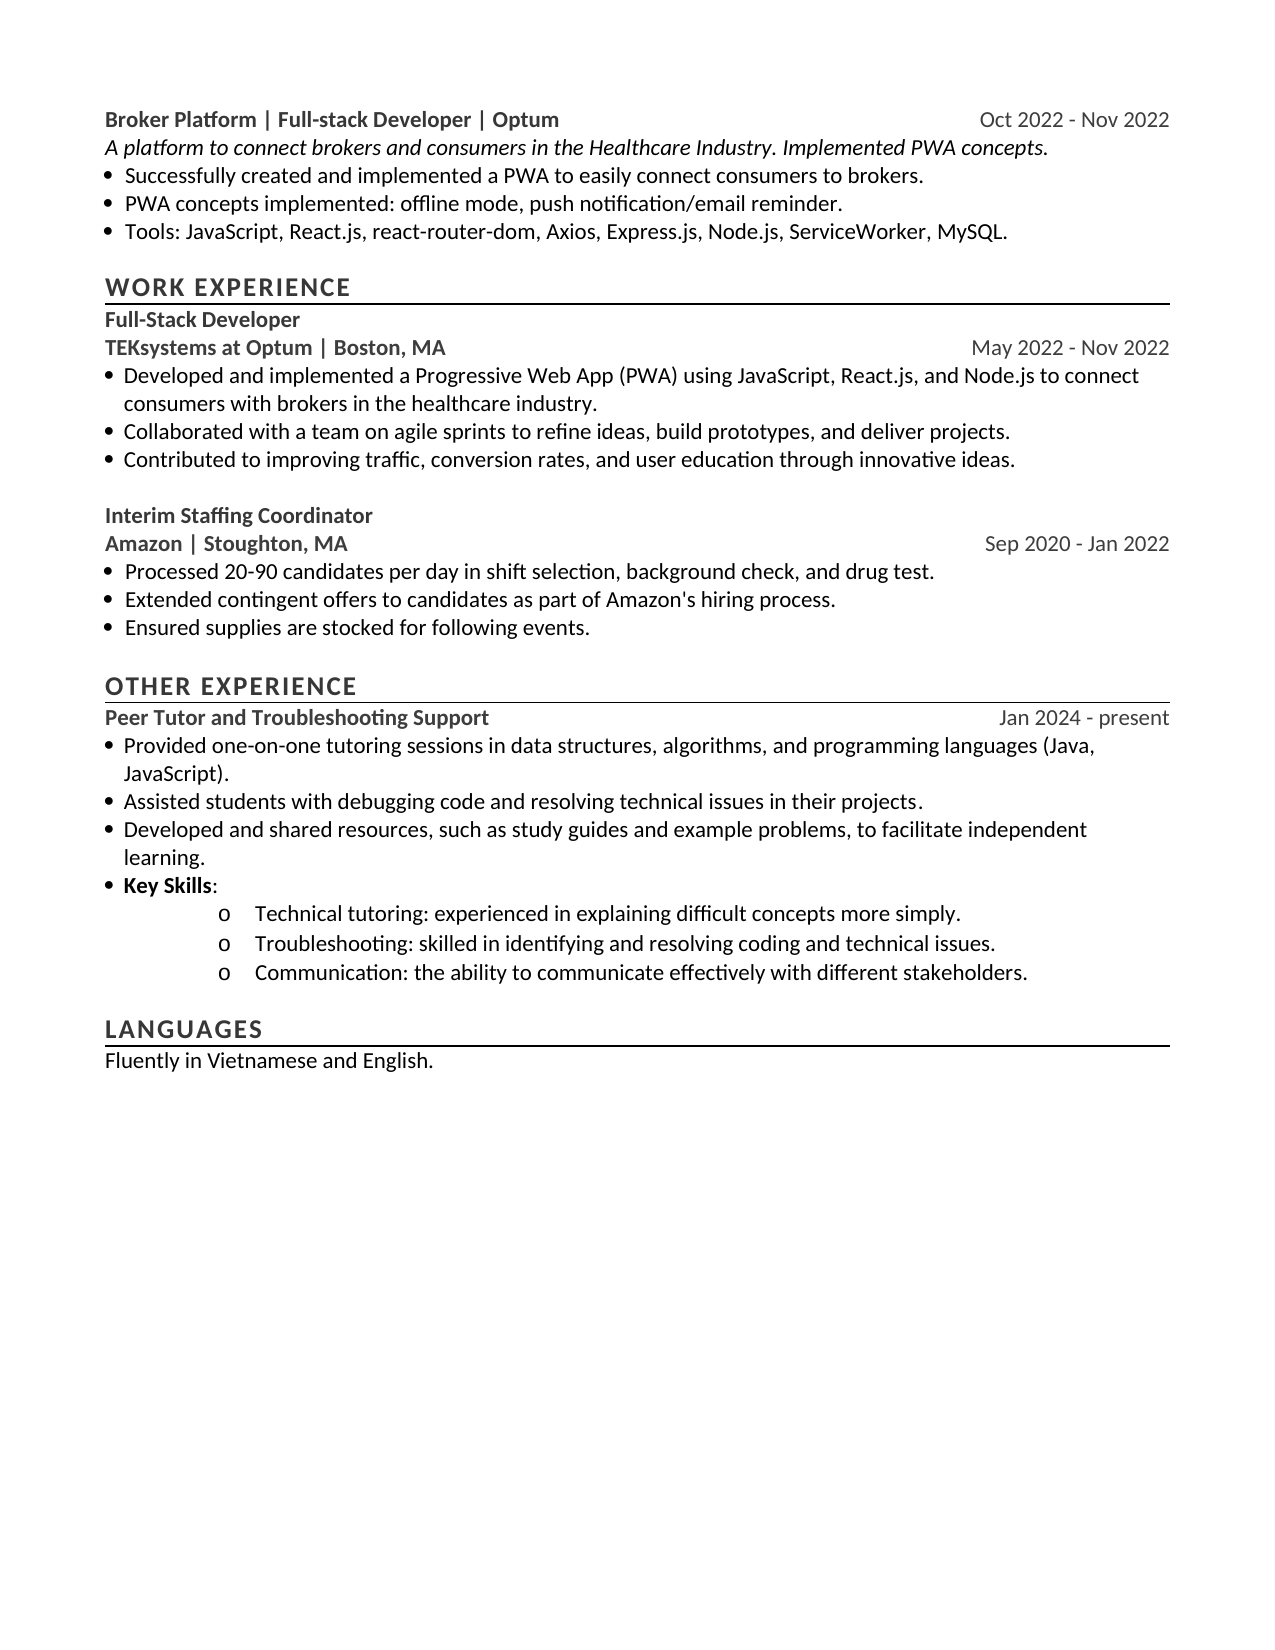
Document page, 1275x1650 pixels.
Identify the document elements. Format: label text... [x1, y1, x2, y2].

list Successfully created and implemented a PWA to easily connect consumers to brokers. [104, 161, 1170, 189]
text A platform to connect brokers and consumers in the Healthcare Industry. Implemented PWA concepts. [105, 133, 1170, 161]
list Communication: the ability to communicate effectively with different stakeholders. [217, 958, 1170, 987]
list PWA concepts implemented: offline mode, push notification/email reminder. [104, 189, 1170, 217]
list Collaborated with a team on agile sprints to refine ideas, build prototypes, and deliver projects. [105, 417, 1170, 445]
text Amazon | Stoughton, MA Sep 2020 - Jan 2022 [105, 529, 1170, 557]
list Extended contingent offers to candidates as part of Amazon's hiring process. [104, 585, 1170, 613]
text Fluently in Vietnamese and English. [105, 1047, 1170, 1075]
text Interim Staffing Coordinator [105, 501, 1170, 529]
text LANGUAGES [105, 1012, 1170, 1045]
list Ensured supplies are stocked for following events. [104, 613, 1170, 641]
text TEKsystems at Optum | Boston, MA May 2022 - Nov 2022 [105, 333, 1170, 361]
list Developed and shared resources, such as study guides and example problems, to facilitate independent learning. [105, 815, 1170, 871]
text Peer Tutor and Troubleshooting Support Jan 2024 - present [105, 703, 1170, 731]
list Provided one-on-one tutoring sessions in data structures, algorithms, and programming languages (Java, JavaScript). [105, 731, 1170, 787]
list Assisted students with debugging code and resolving technical issues in their projects. [105, 787, 1170, 815]
list Processed 20-90 candidates per day in shift selection, background check, and drug test. [104, 557, 1170, 585]
list Troubleshooting: skilled in identifying and resolving coding and technical issues. [217, 929, 1170, 958]
text Broker Platform | Full-stack Developer | Optum Oct 2022 - Nov 2022 [105, 105, 1170, 133]
text WORK EXPERIENCE [105, 271, 1170, 303]
list Key Skills: [105, 871, 1170, 899]
list Tools: JavaScript, React.js, react-router-dom, Axios, Express.js, Node.js, ServiceWorker, MySQL. [104, 217, 1170, 245]
text Full-Stack Developer [105, 305, 1170, 333]
list Developed and implemented a Progressive Web App (PWA) using JavaScript, React.js, and Node.js to connect consumers with brokers in the healthcare industry. [105, 361, 1170, 417]
list Contributed to improving traffic, conversion rates, and user education through innovative ideas. [105, 445, 1170, 473]
text OTHER EXPERIENCE [105, 669, 1170, 702]
list Technical tutoring: experienced in explaining difficult concepts more simply. [217, 899, 1170, 929]
